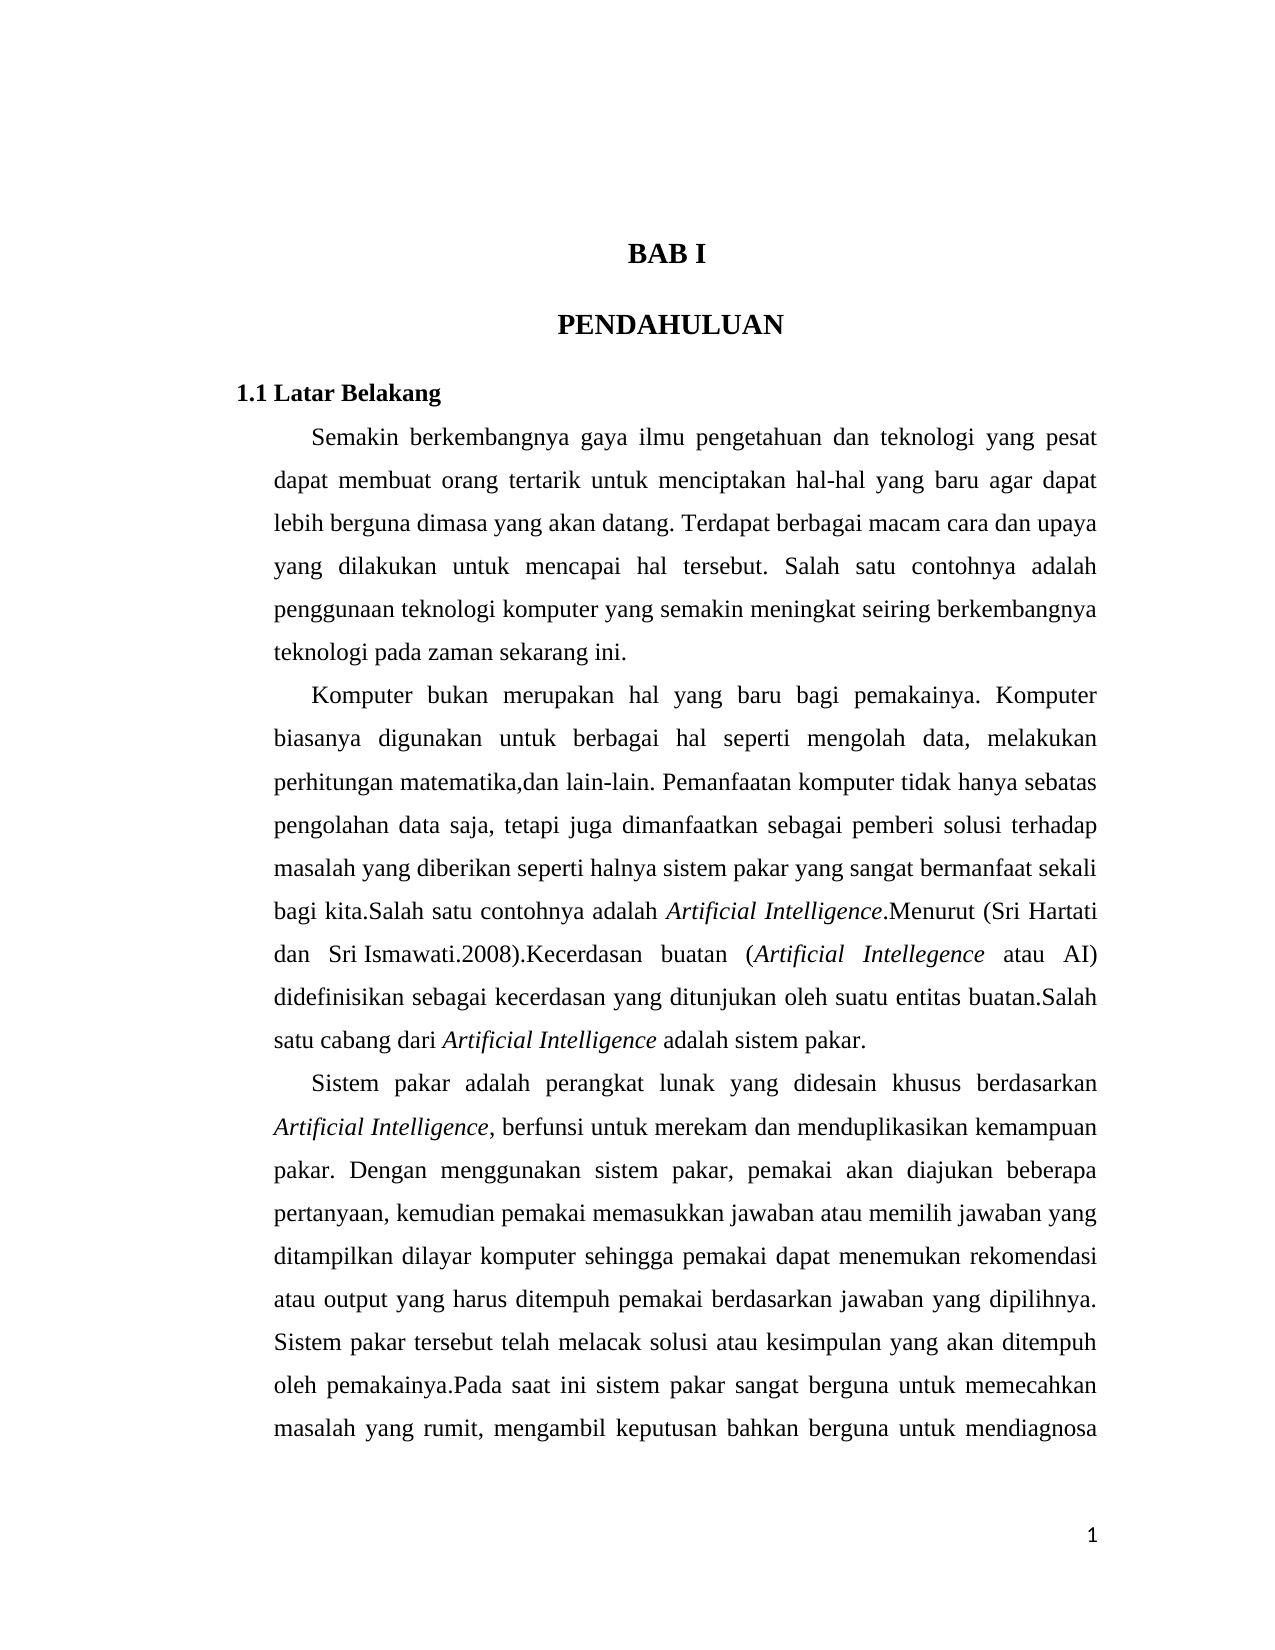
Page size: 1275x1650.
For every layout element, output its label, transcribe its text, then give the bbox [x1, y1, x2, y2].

text BAB I [236, 236, 1098, 270]
list Latar Belakang [236, 378, 1098, 407]
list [274, 1068, 1098, 1442]
text PENDAHULUAN [236, 307, 1098, 341]
list Semakin berkembangnya gaya ilmu pengetahuan dan teknologi yang pesat dapat membuat orang tertarik untuk menciptakan hal-hal yang baru agar dapat lebih berguna dimasa yang akan datang. Terdapat berbagai macam cara dan upaya yang dilakukan untuk mencapai hal tersebut. Salah satu contohnya adalah penggunaan teknologi komputer yang semakin meningkat seiring berkembangnya teknologi pada zaman sekarang ini. [274, 422, 1098, 666]
list Komputer bukan merupakan hal yang baru bagi pemakainya. Komputer biasanya digunakan untuk berbagai hal seperti mengolah data, melakukan perhitungan matematika,dan lain-lain. Pemanfaatan komputer tidak hanya sebatas pengolahan data saja, tetapi juga dimanfaatkan sebagai pemberi solusi terhadap masalah yang diberikan seperti halnya sistem pakar yang sangat bermanfaat sekali bagi kita.Salah satu contohnya adalah Artificial Intelligence.Menurut (Sri Hartati dan Sri Ismawati.2008).Kecerdasan buatan (Artificial Intellegence atau AI) didefinisikan sebagai kecerdasan yang ditunjukan oleh suatu entitas buatan.Salah satu cabang dari Artificial Intelligence adalah sistem pakar. [274, 680, 1098, 1054]
